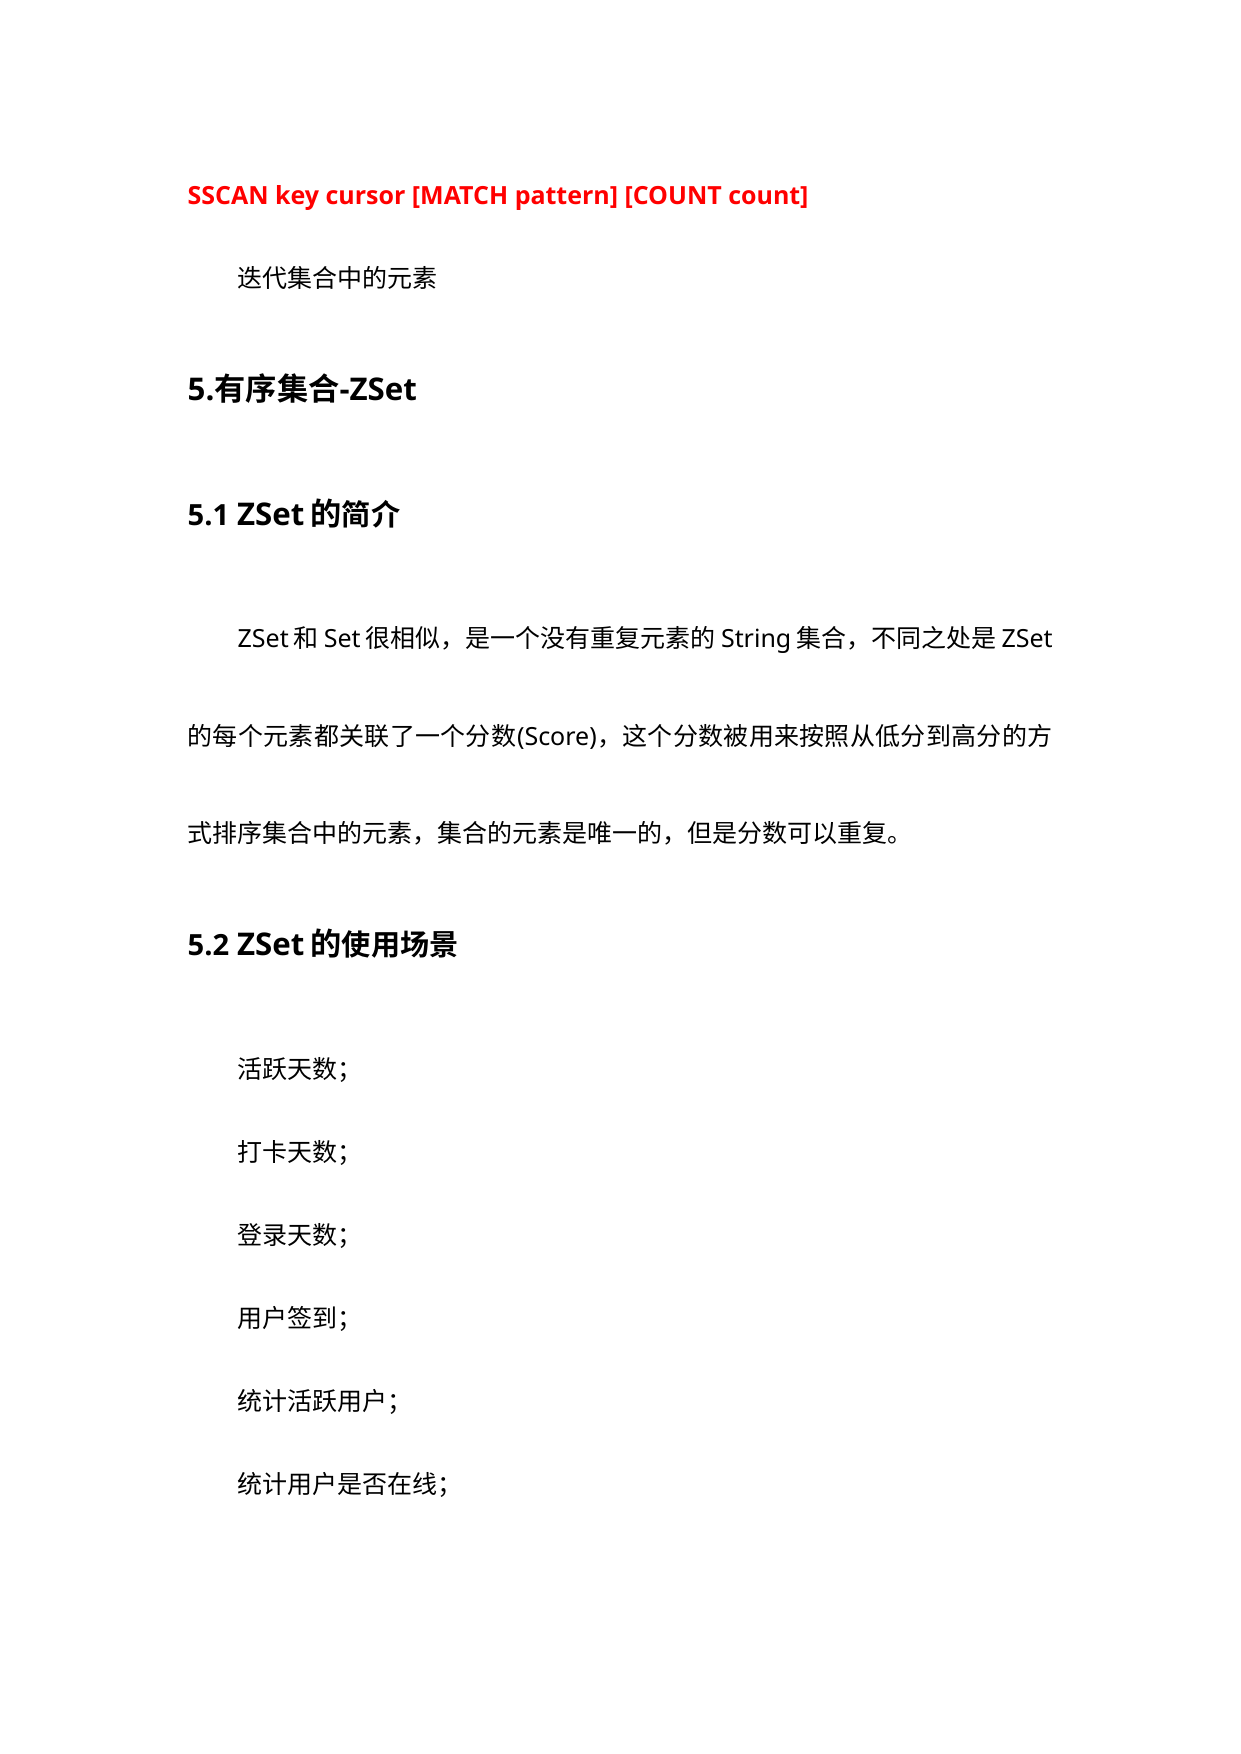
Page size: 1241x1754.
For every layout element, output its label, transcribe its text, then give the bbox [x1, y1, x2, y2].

subtitle 5.2 ZSet的使用场景 [187, 910, 1053, 975]
text 统计用户是否在线； [187, 1451, 1053, 1516]
text 统计活跃用户； [187, 1367, 1053, 1432]
text 用户签到； [187, 1284, 1053, 1349]
text ZSet和Set很相似，是一个没有重复元素的String集合，不同之处是ZSet的每个元素都关联了一个分数(Score)，这个分数被用来按照从低分到高分的方式排序集合中的元素，集合的元素是唯一的，但是分数可以重复。 [187, 604, 1053, 864]
text SSCAN key cursor [MATCH pattern] [COUNT count] [187, 162, 1053, 227]
text 登录天数； [187, 1201, 1053, 1266]
text 活跃天数； [187, 1035, 1053, 1100]
text 打卡天数； [187, 1118, 1053, 1183]
text 迭代集合中的元素 [187, 244, 1053, 309]
subtitle 5.1 ZSet的简介 [187, 479, 1053, 544]
subtitle 5.有序集合-ZSet [187, 354, 1053, 419]
